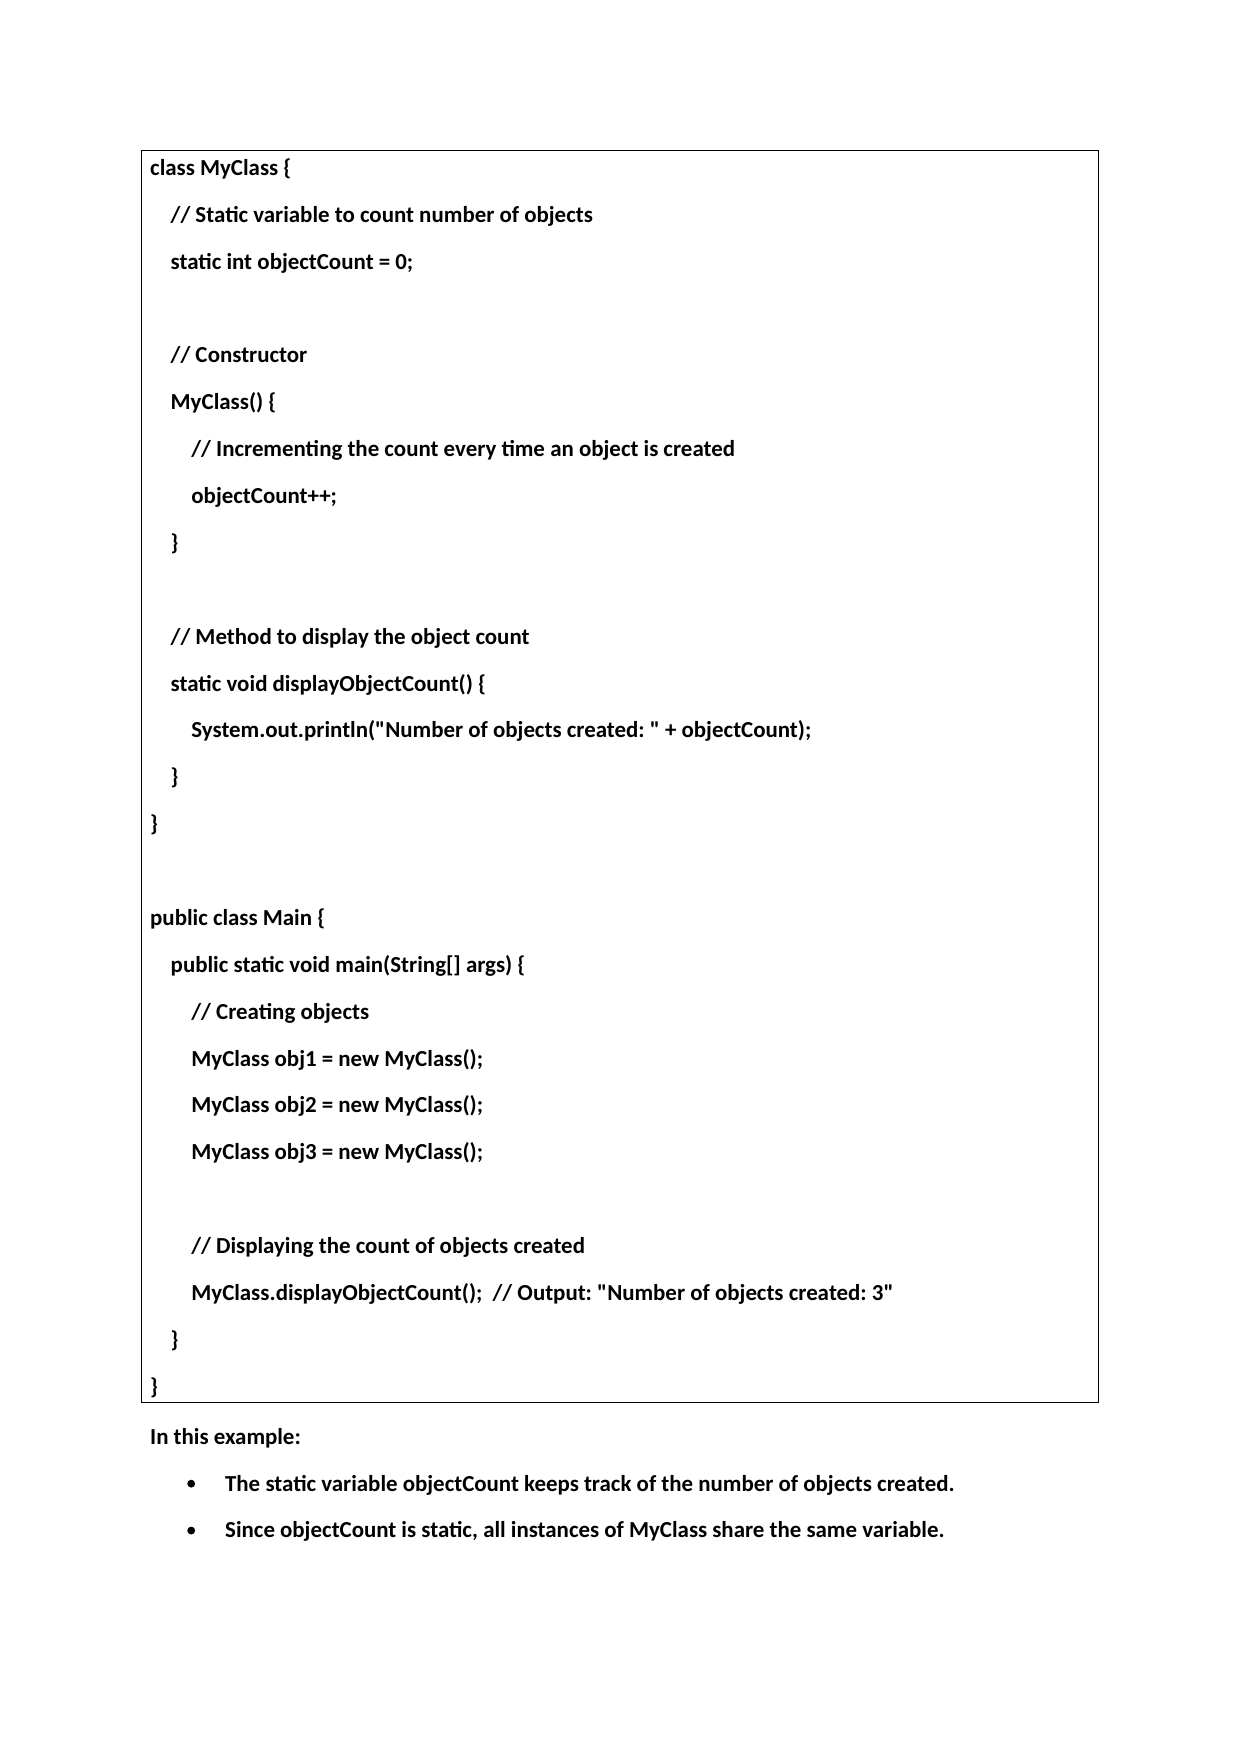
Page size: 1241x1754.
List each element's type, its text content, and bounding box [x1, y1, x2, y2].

text objectCount++; [142, 478, 1098, 509]
text } [142, 1369, 1098, 1402]
text public static void main(String[] args) { [142, 947, 1098, 978]
text static void displayObjectCount() { [142, 666, 1098, 697]
text MyClass() { [142, 384, 1098, 416]
text // Static variable to count number of objects [142, 197, 1098, 228]
text public class Main { [142, 900, 1098, 931]
text class MyClass { [142, 151, 1098, 181]
text MyClass obj3 = new MyClass(); [142, 1134, 1098, 1166]
text MyClass obj1 = new MyClass(); [142, 1041, 1098, 1072]
text static int objectCount = 0; [142, 244, 1098, 275]
text // Incrementing the count every time an object is created [142, 431, 1098, 462]
text MyClass.displayObjectCount(); // Output: "Number of objects created: 3" [142, 1275, 1098, 1306]
text System.out.println("Number of objects created: " + objectCount); [142, 712, 1098, 744]
text // Constructor [142, 337, 1098, 369]
list The static variable objectCount keeps track of the number of objects created. [187, 1469, 1090, 1497]
text // Creating objects [142, 994, 1098, 1025]
text // Method to display the object count [142, 619, 1098, 650]
text MyClass obj2 = new MyClass(); [142, 1087, 1098, 1119]
text } [142, 806, 1098, 837]
list Since objectCount is static, all instances of MyClass share the same variable. [187, 1516, 1090, 1544]
text } [142, 1322, 1098, 1353]
text } [142, 759, 1098, 791]
text // Displaying the count of objects created [142, 1228, 1098, 1259]
text } [142, 525, 1098, 556]
text In this example: [150, 1422, 1090, 1450]
